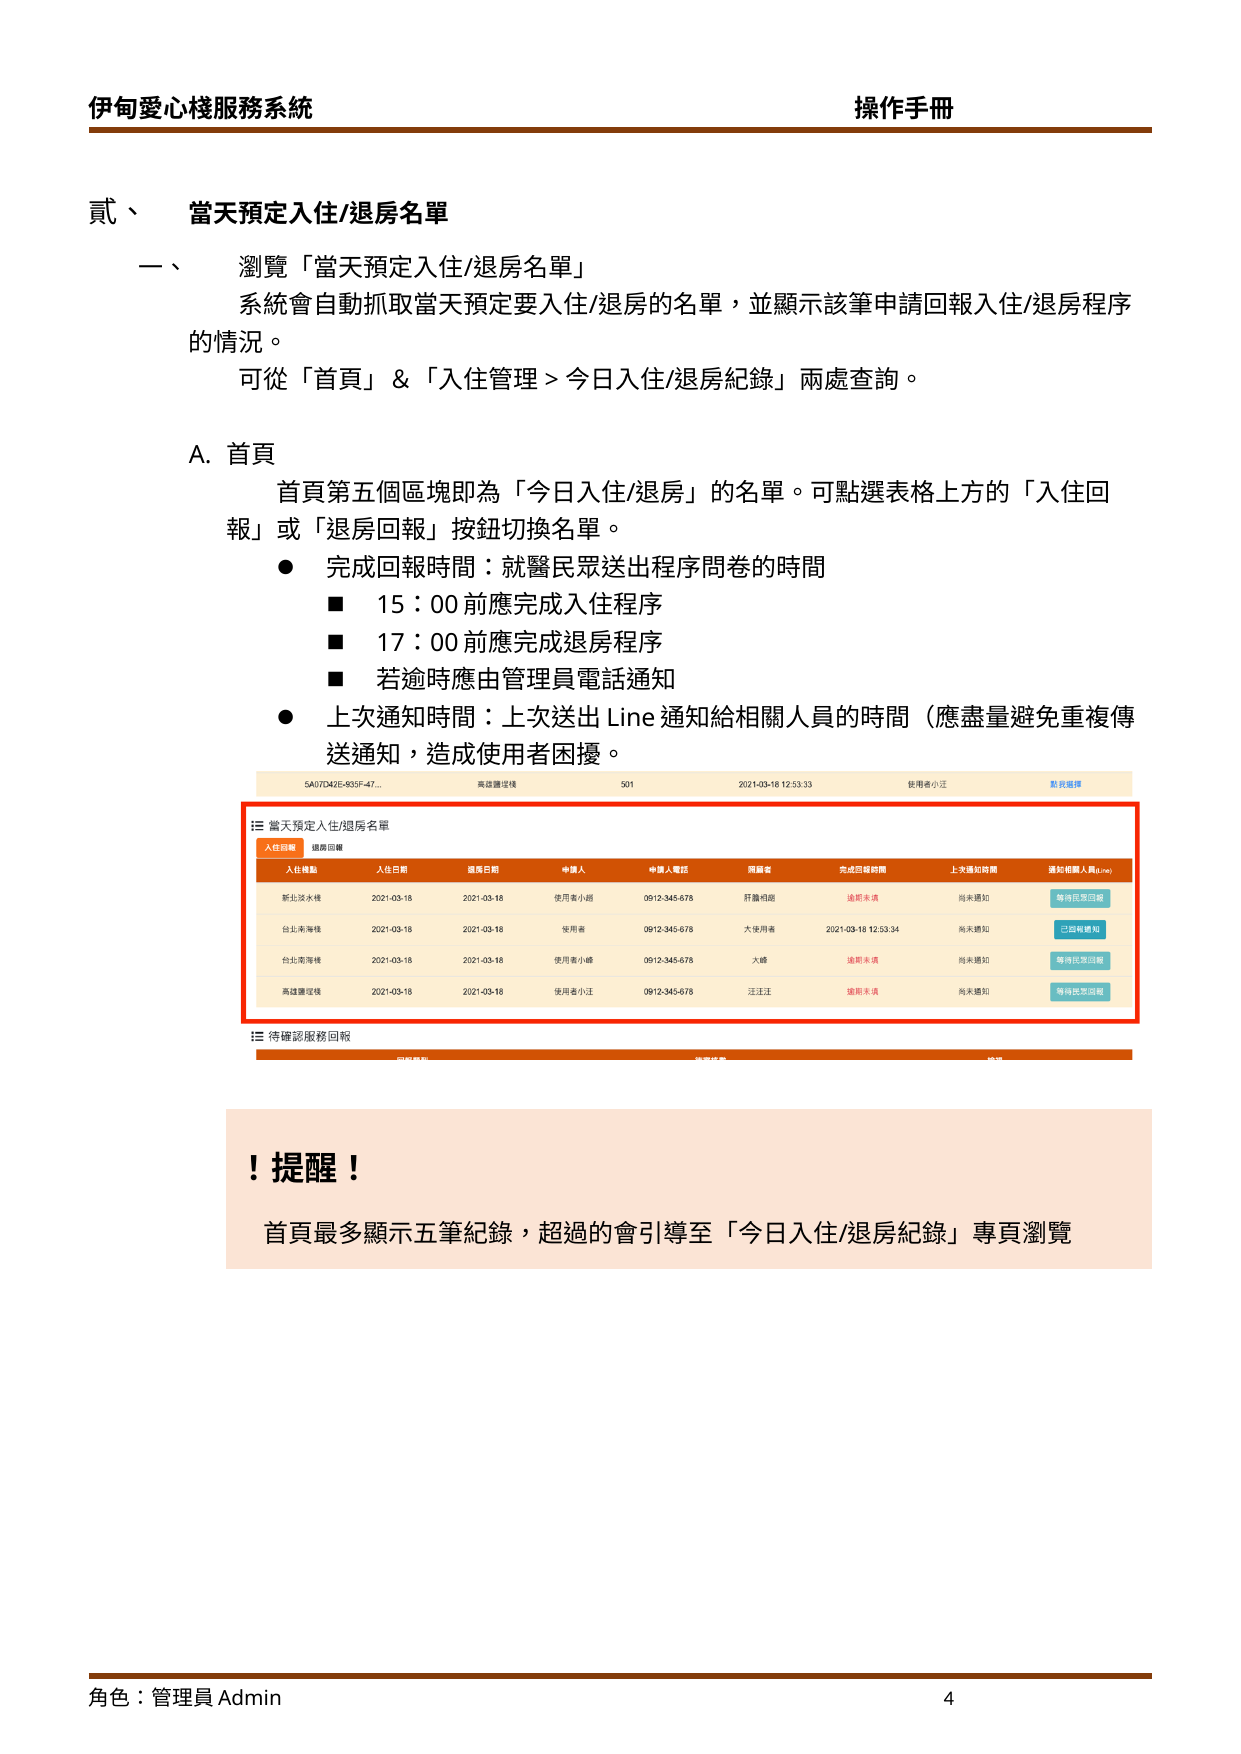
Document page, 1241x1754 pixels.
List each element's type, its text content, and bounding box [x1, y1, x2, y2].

list 15：00前應完成入住程序 [326, 584, 1152, 622]
list 當天預定入住/退房名單 [89, 172, 1152, 247]
list 完成回報時間：就醫民眾送出程序問卷的時間 [276, 547, 1152, 584]
list 若逾時應由管理員電話通知 [326, 659, 1152, 697]
text 可從「首頁」＆「入住管理 > 今日入住/退房紀錄」兩處查詢。 [189, 359, 1152, 397]
list 瀏覽「當天預定入住/退房名單」 [139, 247, 1152, 284]
list 17：00前應完成退房程序 [326, 622, 1152, 659]
list 首頁 [189, 434, 1152, 472]
picture [226, 771, 1142, 1060]
list 上次通知時間：上次送出Line通知給相關人員的時間（應盡量避免重複傳送通知，造成使用者困擾。 [276, 697, 1152, 772]
text 系統會自動抓取當天預定要入住/退房的名單，並顯示該筆申請回報入住/退房程序的情況。 [189, 284, 1152, 359]
list 首頁第五個區塊即為「今日入住/退房」的名單。可點選表格上方的「入住回報」或「退房回報」按鈕切換名單。 [226, 472, 1152, 547]
table_header ！提醒！ 首頁最多顯示五筆紀錄，超過的會引導至「今日入住/退房紀錄」專頁瀏覽 [226, 1109, 1152, 1269]
